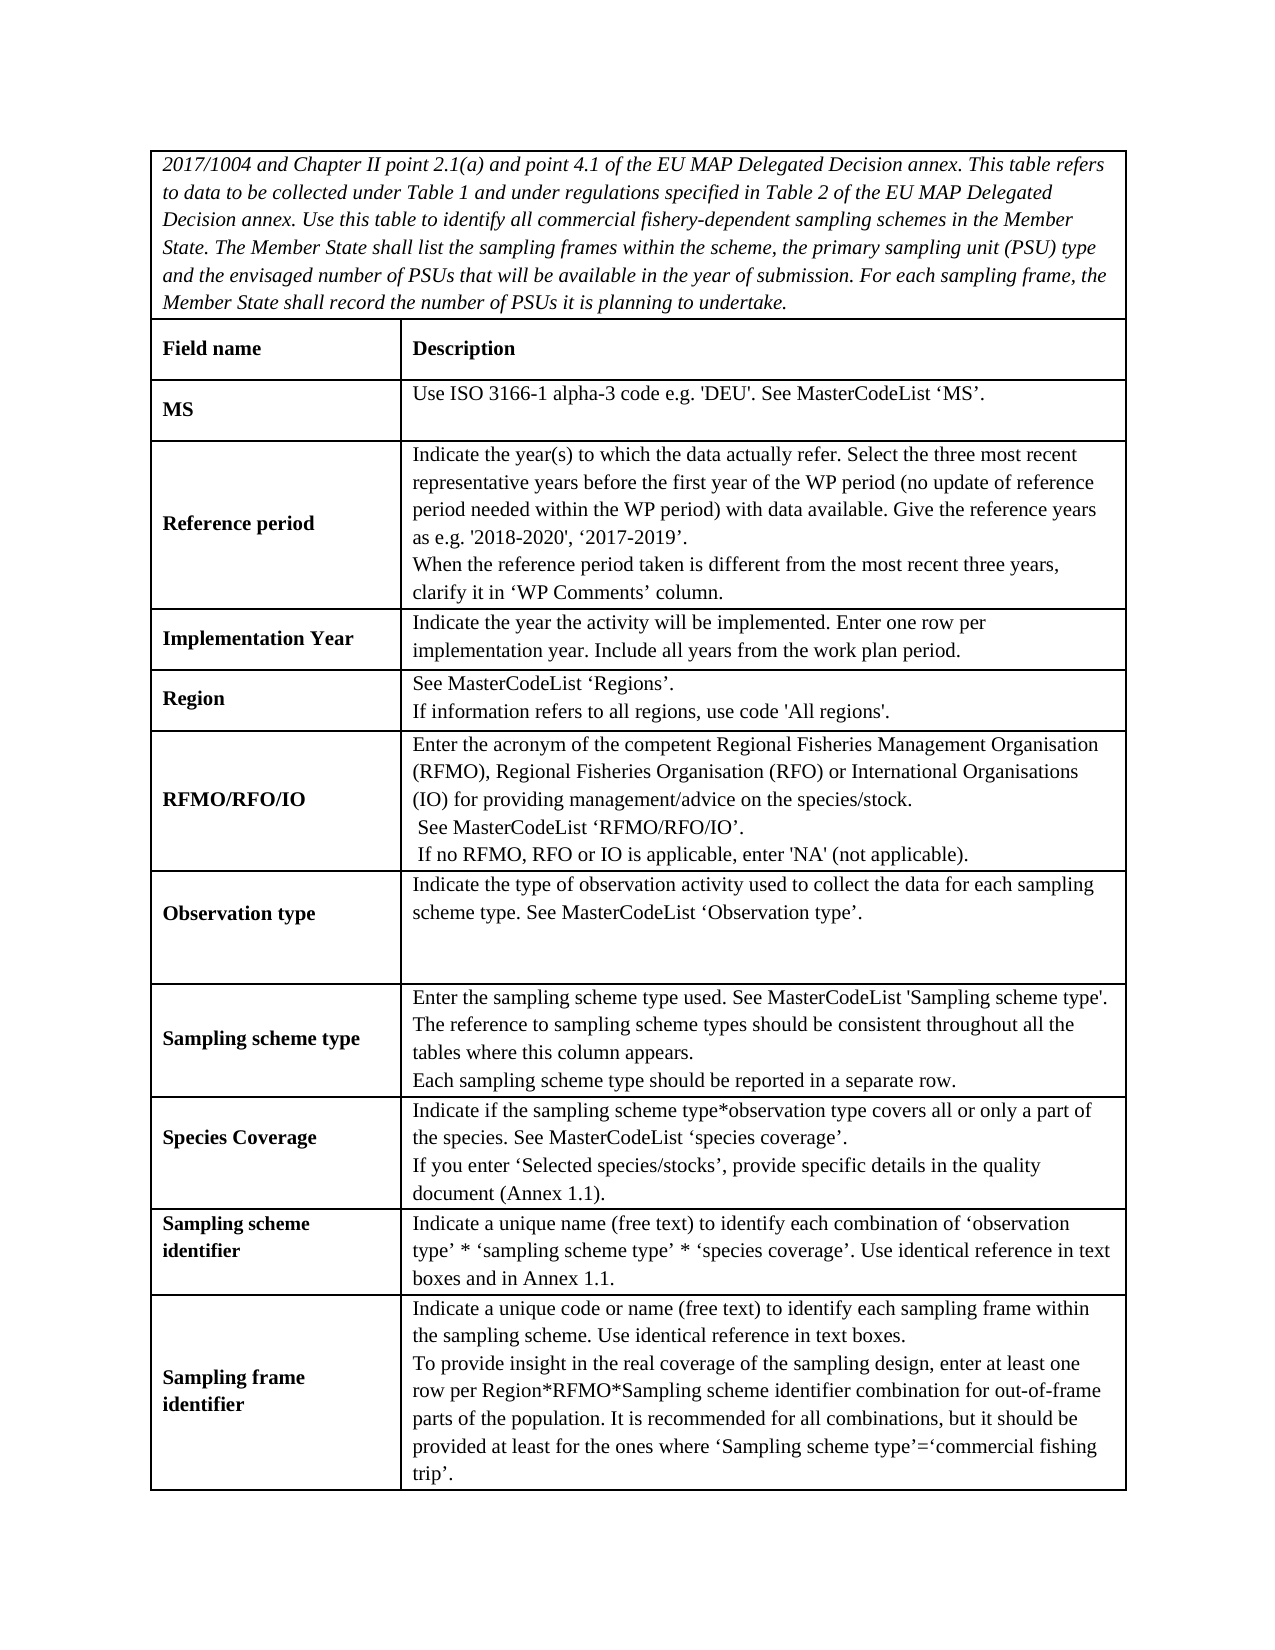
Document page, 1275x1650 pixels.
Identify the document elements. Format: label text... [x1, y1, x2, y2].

table_cell See MasterCodeList ‘Regions’. If information refers to all regions, use code 'All regions'. [402, 671, 1125, 730]
table_cell Indicate if the sampling scheme type*observation type covers all or only a part of the species. See MasterCodeList ‘species coverage’. If you enter ‘Selected species/stocks’, provide specific details in the quality document (Annex 1.1). [402, 1098, 1125, 1208]
table_cell Implementation Year [152, 610, 400, 669]
table_cell Description [402, 320, 1125, 379]
table_cell Enter the sampling scheme type used. See MasterCodeList 'Sampling scheme type'. The reference to sampling scheme types should be consistent throughout all the tables where this column appears. Each sampling scheme type should be reported in a separate row. [402, 985, 1125, 1096]
table_cell Reference period [152, 442, 400, 608]
table_cell Indicate the year(s) to which the data actually refer. Select the three most recent representative years before the first year of the WP period (no update of reference period needed within the WP period) with data available. Give the reference years as e.g. '2018-2020', ‘2017-2019’. When the reference period taken is different from the most recent three years, clarify it in ‘WP Comments’ column. [402, 442, 1125, 608]
table_cell MS [152, 381, 400, 440]
table_cell Sampling scheme identifier [152, 1210, 400, 1293]
table_cell Sampling frame identifier [152, 1296, 400, 1489]
table_cell Species Coverage [152, 1098, 400, 1208]
table_cell RFMO/RFO/IO [152, 732, 400, 870]
table_cell Indicate the type of observation activity used to collect the data for each sampling scheme type. See MasterCodeList ‘Observation type’. [402, 872, 1125, 983]
table_cell Sampling scheme type [152, 985, 400, 1096]
table_cell Observation type [152, 872, 400, 983]
table_cell Indicate a unique name (free text) to identify each combination of ‘observation type’ * ‘sampling scheme type’ * ‘species coverage’. Use identical reference in text boxes and in Annex 1.1. [402, 1210, 1125, 1293]
table_cell Indicate a unique code or name (free text) to identify each sampling frame within the sampling scheme. Use identical reference in text boxes. To provide insight in the real coverage of the sampling design, enter at least one row per Region*RFMO*Sampling scheme identifier combination for out-of-frame parts of the population. It is recommended for all combinations, but it should be provided at least for the ones where ‘Sampling scheme type’=‘commercial fishing trip’. [402, 1296, 1125, 1489]
table_cell Enter the acronym of the competent Regional Fisheries Management Organisation (RFMO), Regional Fisheries Organisation (RFO) or International Organisations (IO) for providing management/advice on the species/stock. See MasterCodeList ‘RFMO/RFO/IO’. If no RFMO, RFO or IO is applicable, enter 'NA' (not applicable). [402, 732, 1125, 870]
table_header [152, 152, 1125, 318]
table_cell Region [152, 671, 400, 730]
table_cell Indicate the year the activity will be implemented. Enter one row per implementation year. Include all years from the work plan period. [402, 610, 1125, 669]
table_cell Use ISO 3166-1 alpha-3 code e.g. 'DEU'. See MasterCodeList ‘MS’. [402, 381, 1125, 440]
table_cell Field name [152, 320, 400, 379]
